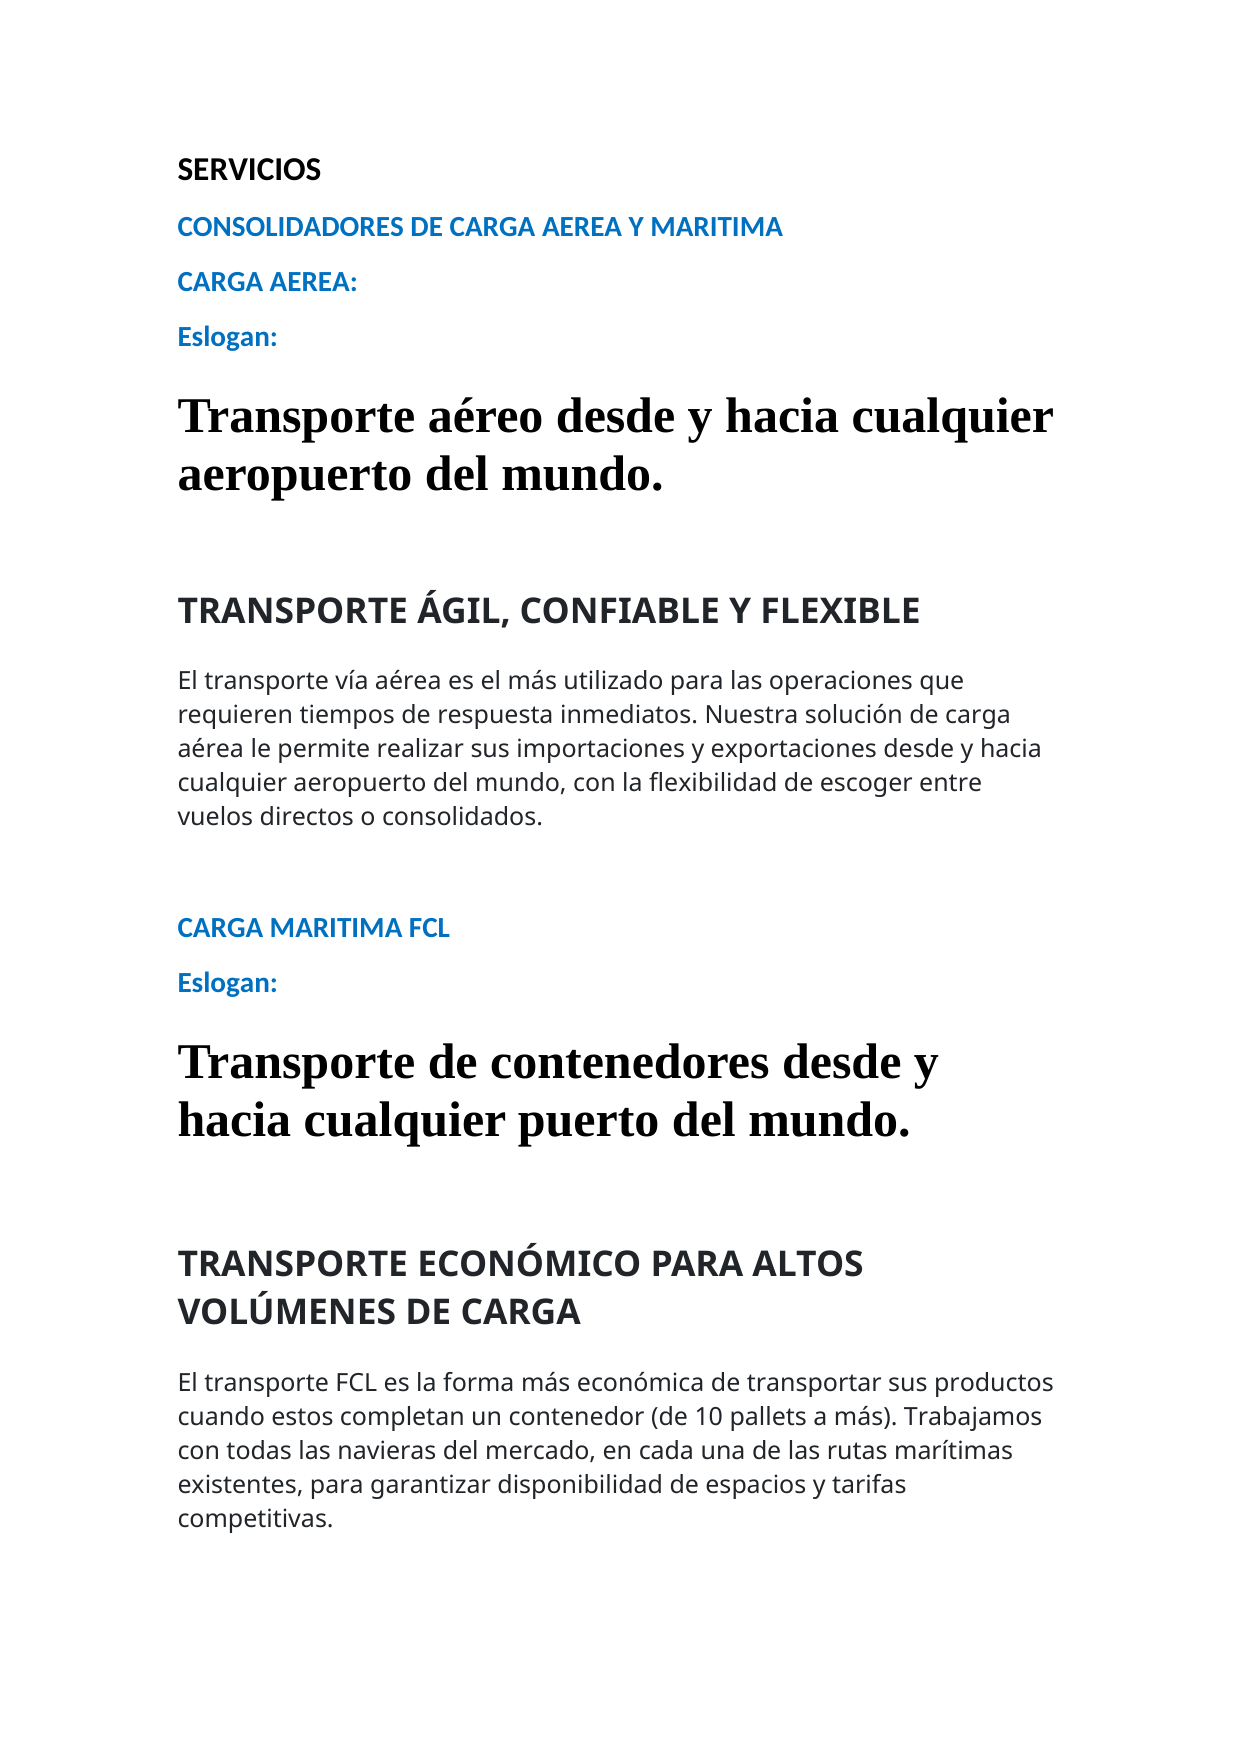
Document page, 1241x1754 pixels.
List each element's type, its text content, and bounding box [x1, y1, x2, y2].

text TRANSPORTE ÁGIL, CONFIABLE Y FLEXIBLE [177, 585, 1063, 633]
text CONSOLIDADORES DE CARGA AEREA Y MARITIMA [177, 208, 1063, 244]
text SERVICIOS [177, 148, 1063, 188]
text El transporte FCL es la forma más económica de transportar sus productos cuando estos completan un contenedor (de 10 pallets a más). Trabajamos con todas las navieras del mercado, en cada una de las rutas marítimas existentes, para garantizar disponibilidad de espacios y tarifas competitivas. [177, 1364, 1063, 1534]
subtitle TRANSPORTE ECONÓMICO PARA ALTOS VOLÚMENES DE CARGA [177, 1239, 1063, 1335]
text Eslogan: [177, 964, 1063, 1000]
subtitle Transporte de contenedores desde y hacia cualquier puerto del mundo. [177, 1032, 1063, 1147]
subtitle Transporte aéreo desde y hacia cualquier aeropuerto del mundo. [177, 386, 1063, 501]
text CARGA AEREA: [177, 263, 1063, 299]
text El transporte vía aérea es el más utilizado para las operaciones que requieren tiempos de respuesta inmediatos. Nuestra solución de carga aérea le permite realizar sus importaciones y exportaciones desde y hacia cualquier aeropuerto del mundo, con la flexibilidad de escoger entre vuelos directos o consolidados. [177, 663, 1063, 833]
text Eslogan: [177, 318, 1063, 354]
text CARGA MARITIMA FCL [177, 909, 1063, 945]
